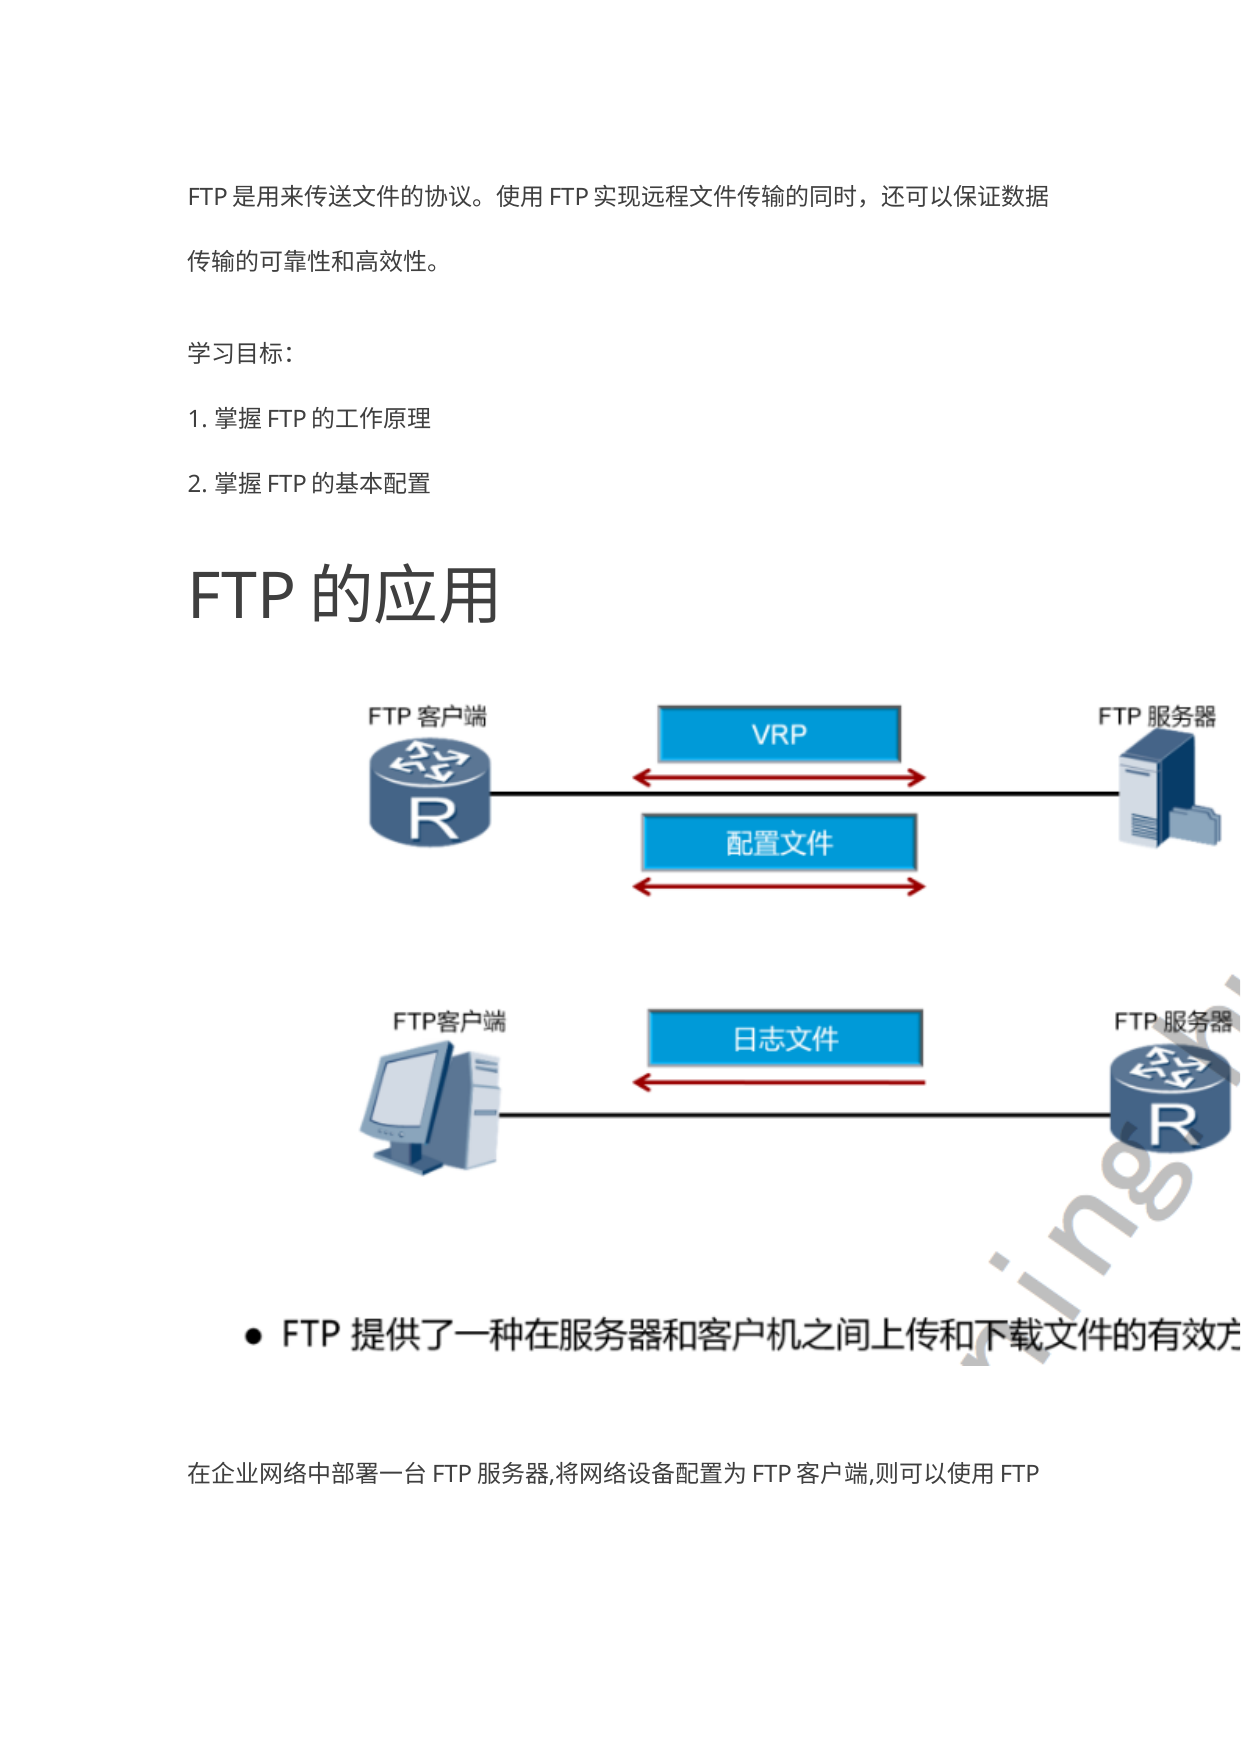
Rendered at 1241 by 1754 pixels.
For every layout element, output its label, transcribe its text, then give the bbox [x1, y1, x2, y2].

text FTP是用来传送文件的协议。使用FTP实现远程文件传输的同时，还可以保证数据传输的可靠性和高效性。 [187, 162, 1053, 292]
text 学习目标： 1. 掌握FTP的工作原理 2. 掌握FTP的基本配置 [187, 319, 1053, 514]
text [187, 1366, 1053, 1504]
text FTP的应用 [187, 542, 1053, 639]
picture [187, 659, 1241, 1366]
